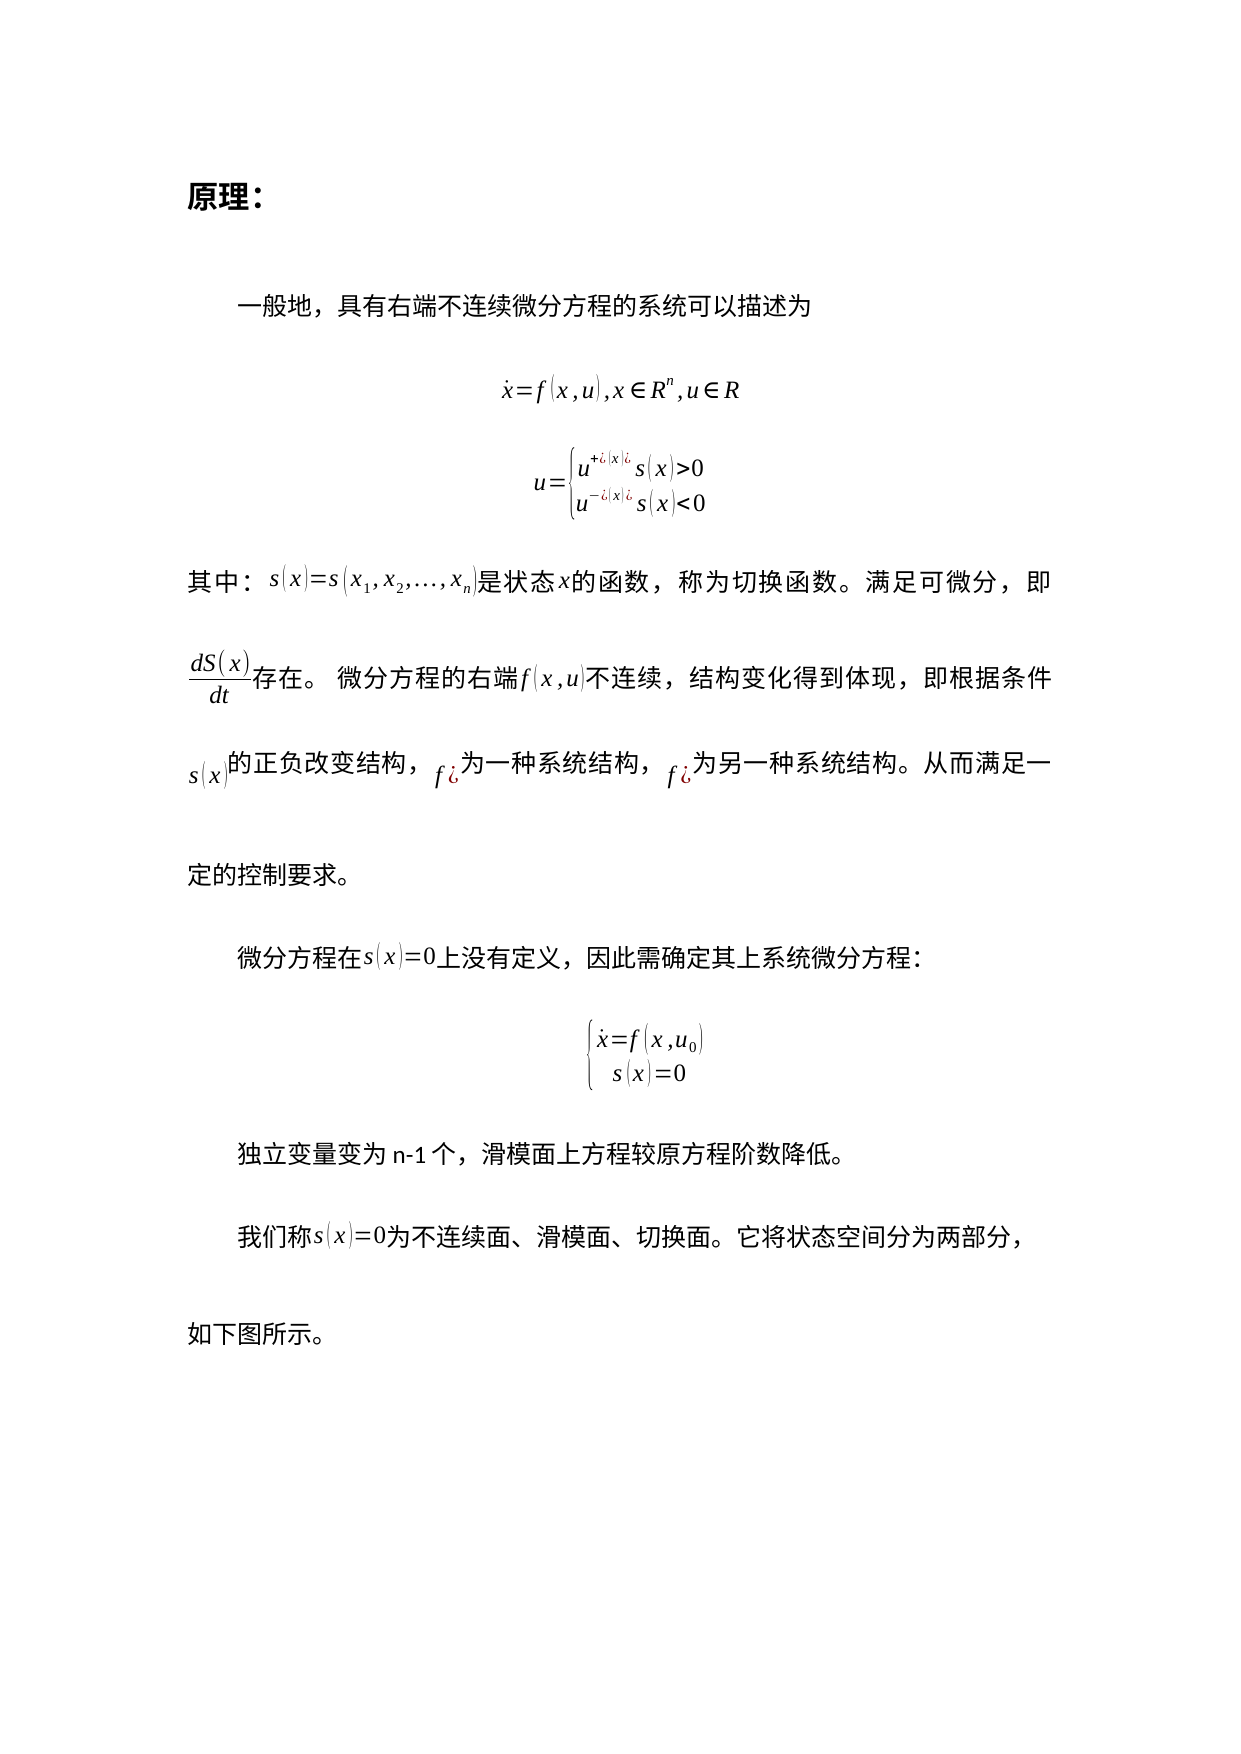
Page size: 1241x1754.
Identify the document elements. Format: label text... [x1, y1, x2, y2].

text 一般地，具有右端不连续微分方程的系统可以描述为 [187, 272, 1053, 337]
text 我们称为不连续面、滑模面、切换面。它将状态空间分为两部分，如下图所示。 [187, 1203, 1053, 1365]
text 其中：是状态的函数，称为切换函数。满足可微分，即存在。 微分方程的右端不连续，结构变化得到体现，即根据条件的正负改变结构，为一种系统结构，为另一种系统结构。从而满足一定的控制要求。 [187, 548, 1053, 906]
text 微分方程在上没有定义，因此需确定其上系统微分方程： [187, 924, 1053, 989]
subtitle 原理： [187, 162, 1053, 227]
text 独立变量变为n-1个，滑模面上方程较原方程阶数降低。 [187, 1120, 1053, 1185]
